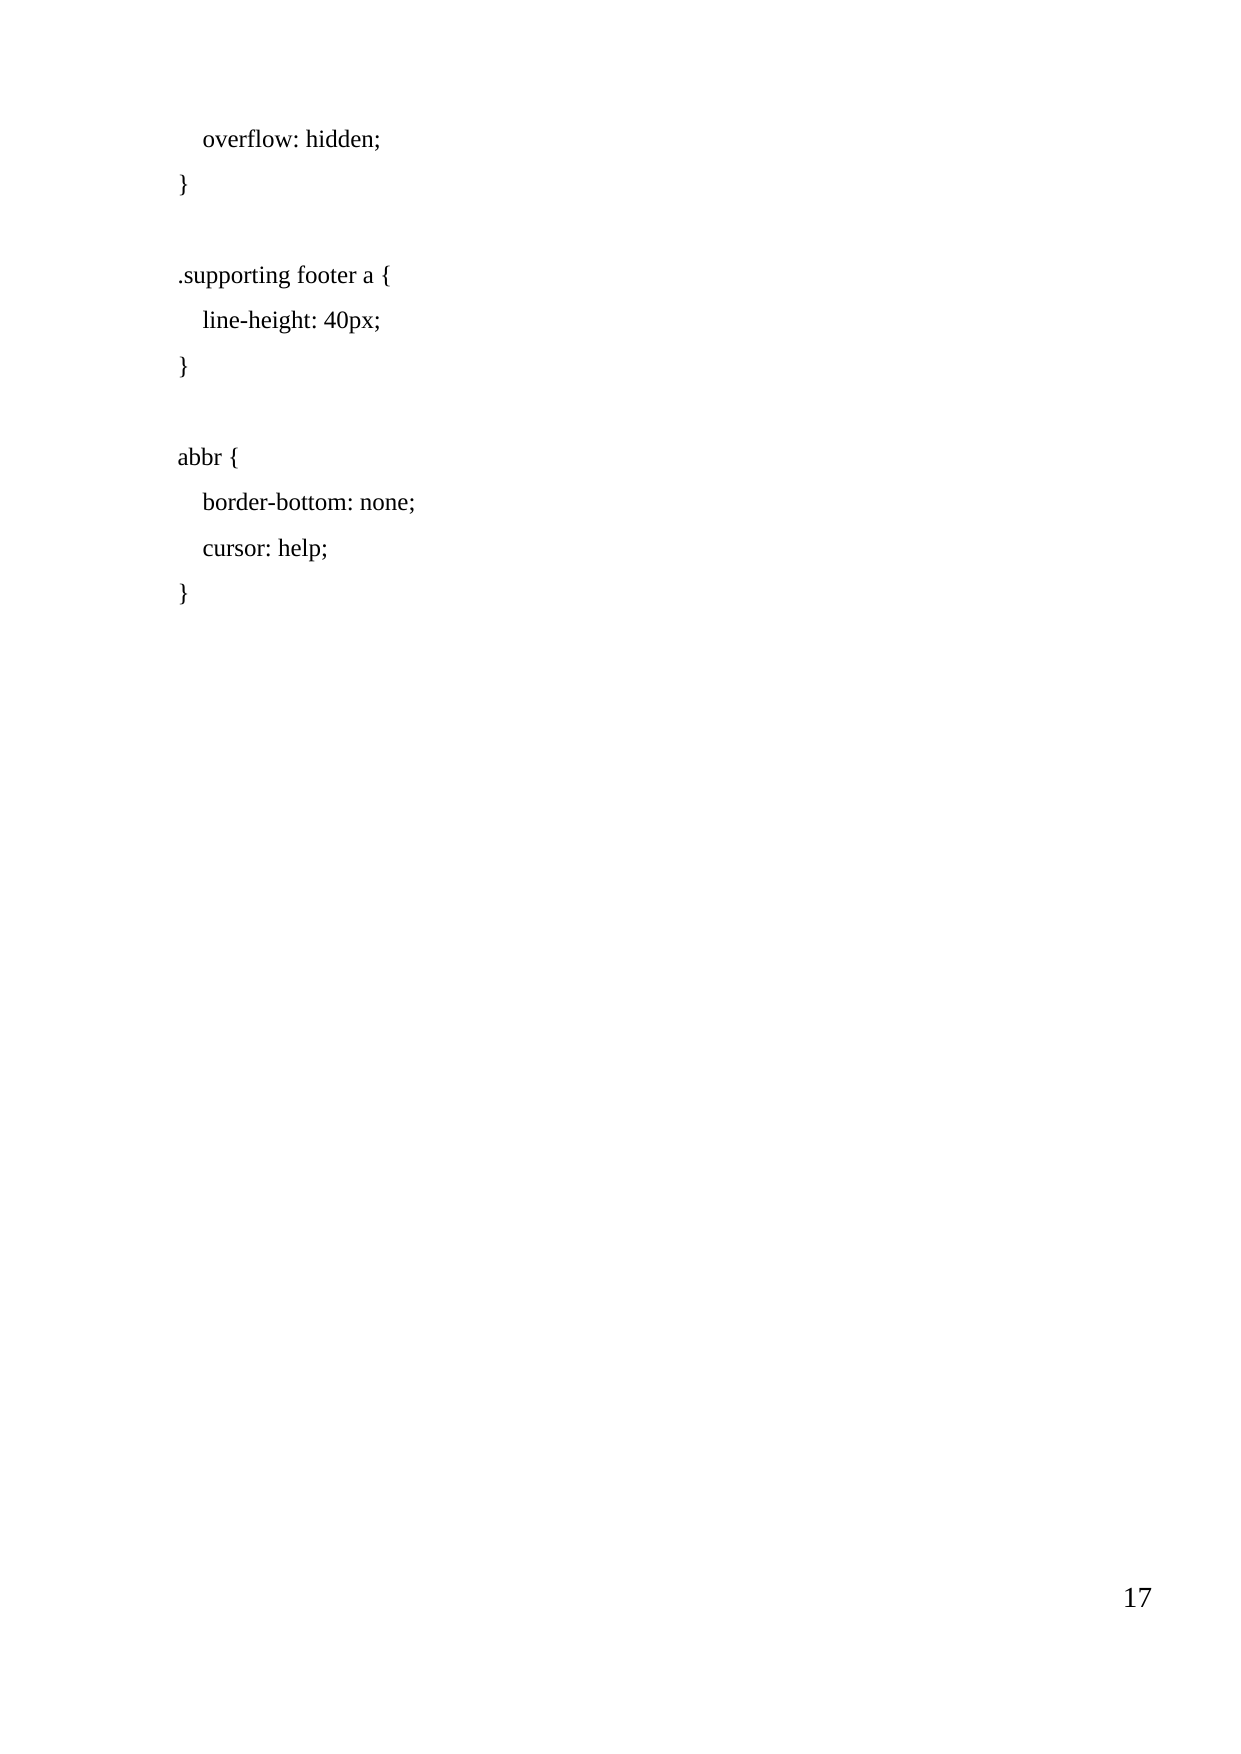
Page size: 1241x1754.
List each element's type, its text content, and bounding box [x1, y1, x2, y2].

text .supporting footer a { [177, 260, 1152, 289]
text line-height: 40px; [177, 306, 1152, 334]
text } [177, 169, 1152, 198]
text border-bottom: none; [177, 487, 1152, 516]
text } [177, 351, 1152, 380]
text cursor: help; [177, 533, 1152, 561]
text abbr { [177, 442, 1152, 471]
text } [177, 578, 1152, 607]
text overflow: hidden; [177, 124, 1152, 153]
